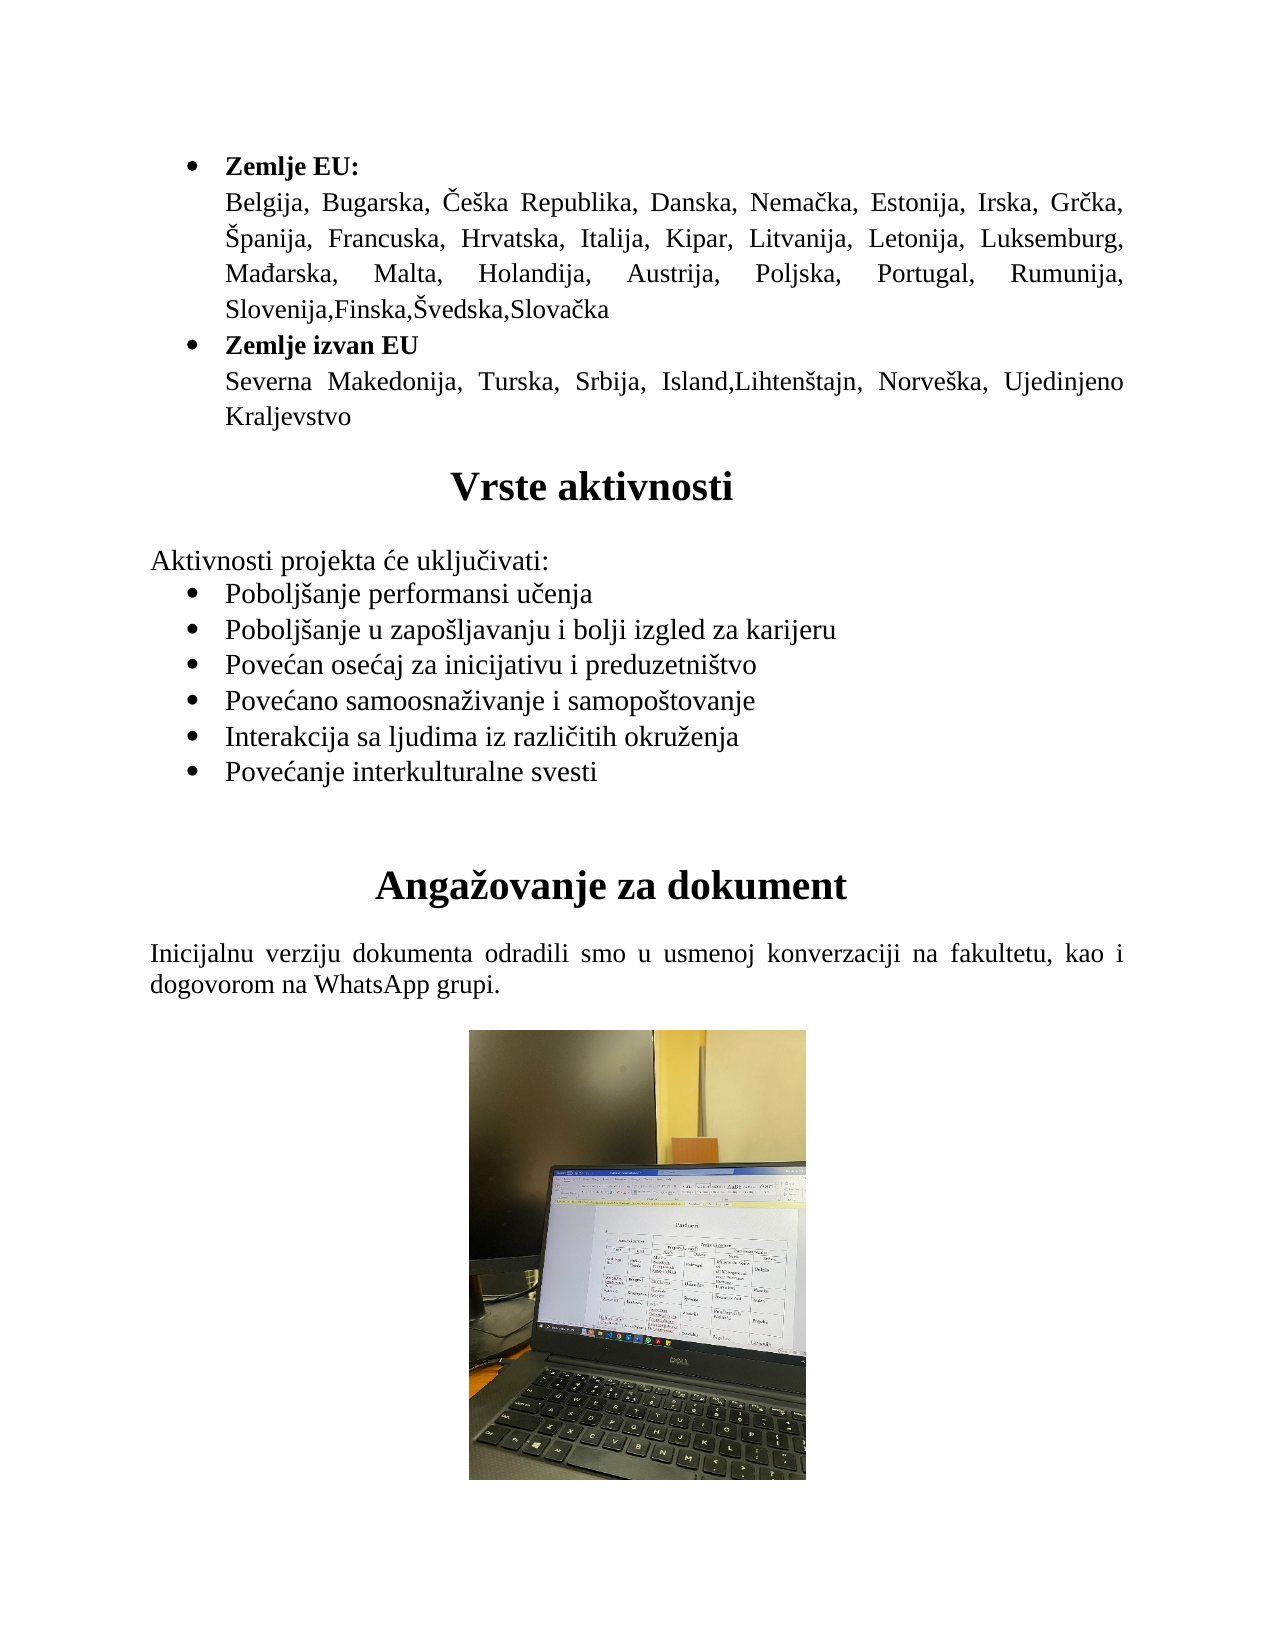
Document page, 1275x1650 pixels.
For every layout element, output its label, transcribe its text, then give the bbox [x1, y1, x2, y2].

list Povećan osećaj za inicijativu i preduzetništvo [187, 647, 1125, 681]
picture [469, 1030, 806, 1480]
subtitle Vrste aktivnosti [375, 461, 1125, 509]
list Povećanje interkulturalne svesti [187, 754, 1125, 788]
list Interakcija sa ljudima iz različitih okruženja [187, 719, 1125, 752]
list Zemlje izvan EU [187, 329, 1125, 360]
list Severna Makedonija, Turska, Srbija, Island,Lihtenštajn, Norveška, Ujedinjeno Kraljevstvo [225, 365, 1125, 432]
list Belgija, Bugarska, Češka Republika, Danska, Nemačka, Estonija, Irska, Grčka, Španija, Francuska, Hrvatska, Italija, Kipar, Litvanija, Letonija, Luksemburg, Mađarska, Malta, Holandija, Austrija, Poljska, Portugal, Rumunija, Slovenija,Finska,Švedska,Slovačka [225, 186, 1125, 324]
text Aktivnosti projekta će uključivati: [150, 543, 1125, 576]
text Inicijalnu verziju dokumenta odradili smo u usmenoj konverzaciji na fakultetu, kao i dogovorom na WhatsApp grupi. [150, 937, 1125, 999]
subtitle Angažovanje za dokument [375, 860, 1125, 908]
list Povećano samoosnaživanje i samopoštovanje [187, 683, 1125, 717]
list Poboljšanje u zapošljavanju i bolji izgled za karijeru [187, 612, 1125, 646]
list Poboljšanje performansi učenja [187, 576, 1125, 610]
list Zemlje EU: [187, 150, 1125, 181]
